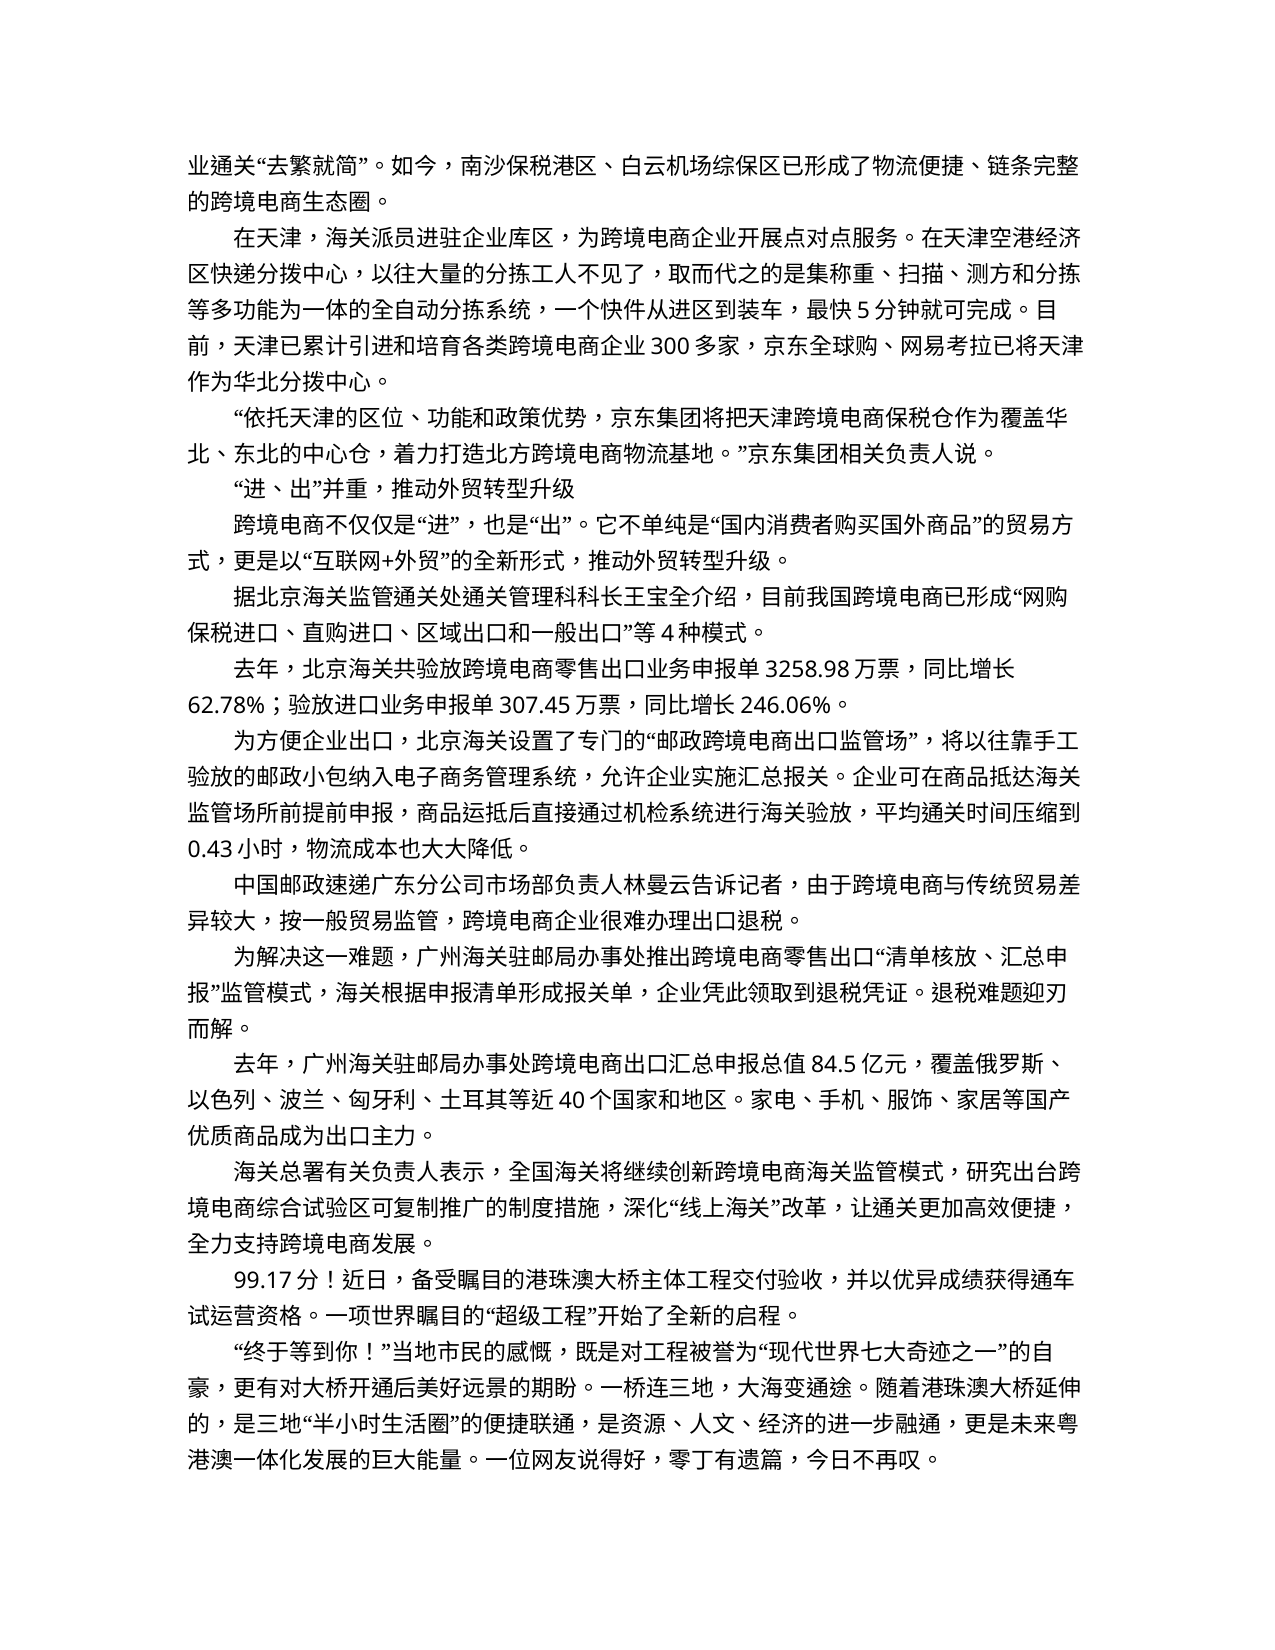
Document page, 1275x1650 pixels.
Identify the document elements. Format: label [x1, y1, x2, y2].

text [187, 150, 1087, 1475]
